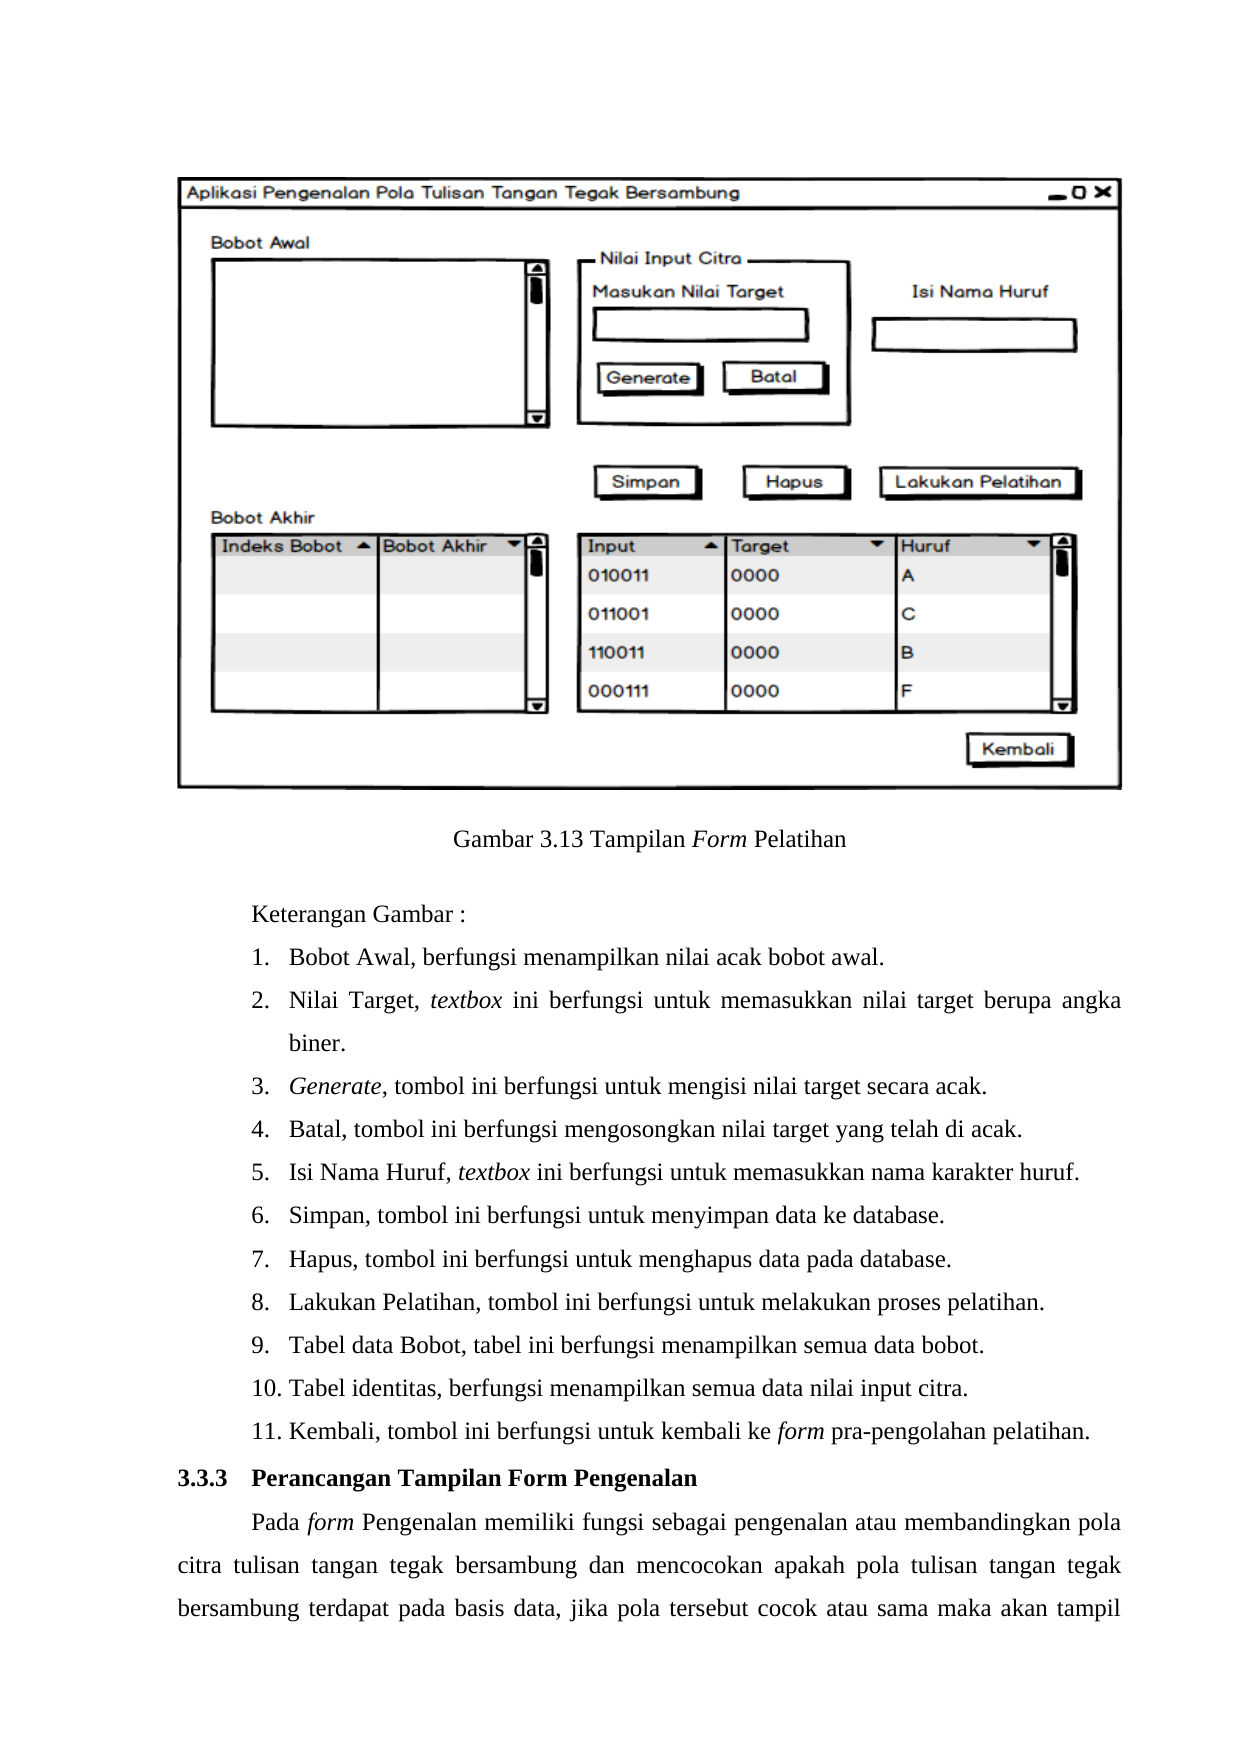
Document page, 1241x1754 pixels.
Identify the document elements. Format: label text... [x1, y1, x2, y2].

list Tabel data Bobot, tabel ini berfungsi menampilkan semua data bobot. [251, 1330, 1122, 1359]
picture [177, 177, 1123, 790]
list Generate, tombol ini berfungsi untuk mengisi nilai target secara acak. [251, 1071, 1122, 1100]
subtitle Perancangan Tampilan Form Pengenalan [177, 1463, 1122, 1492]
list Tabel identitas, berfungsi menampilkan semua data nilai input citra. [251, 1373, 1122, 1402]
list Nilai Target, textbox ini berfungsi untuk memasukkan nilai target berupa angka biner. [251, 985, 1122, 1057]
list Simpan, tombol ini berfungsi untuk menyimpan data ke database. [251, 1201, 1122, 1229]
list Isi Nama Huruf, textbox ini berfungsi untuk memasukkan nama karakter huruf. [251, 1157, 1122, 1186]
list Kembali, tombol ini berfungsi untuk kembali ke form pra-pengolahan pelatihan. [251, 1416, 1122, 1445]
list Batal, tombol ini berfungsi mengosongkan nilai target yang telah di acak. [251, 1114, 1122, 1143]
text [177, 1507, 1122, 1622]
list Lakukan Pelatihan, tombol ini berfungsi untuk melakukan proses pelatihan. [251, 1287, 1122, 1316]
list Bobot Awal, berfungsi menampilkan nilai acak bobot awal. [251, 942, 1122, 971]
list Keterangan Gambar : [251, 899, 1122, 927]
list Hapus, tombol ini berfungsi untuk menghapus data pada database. [251, 1244, 1122, 1272]
